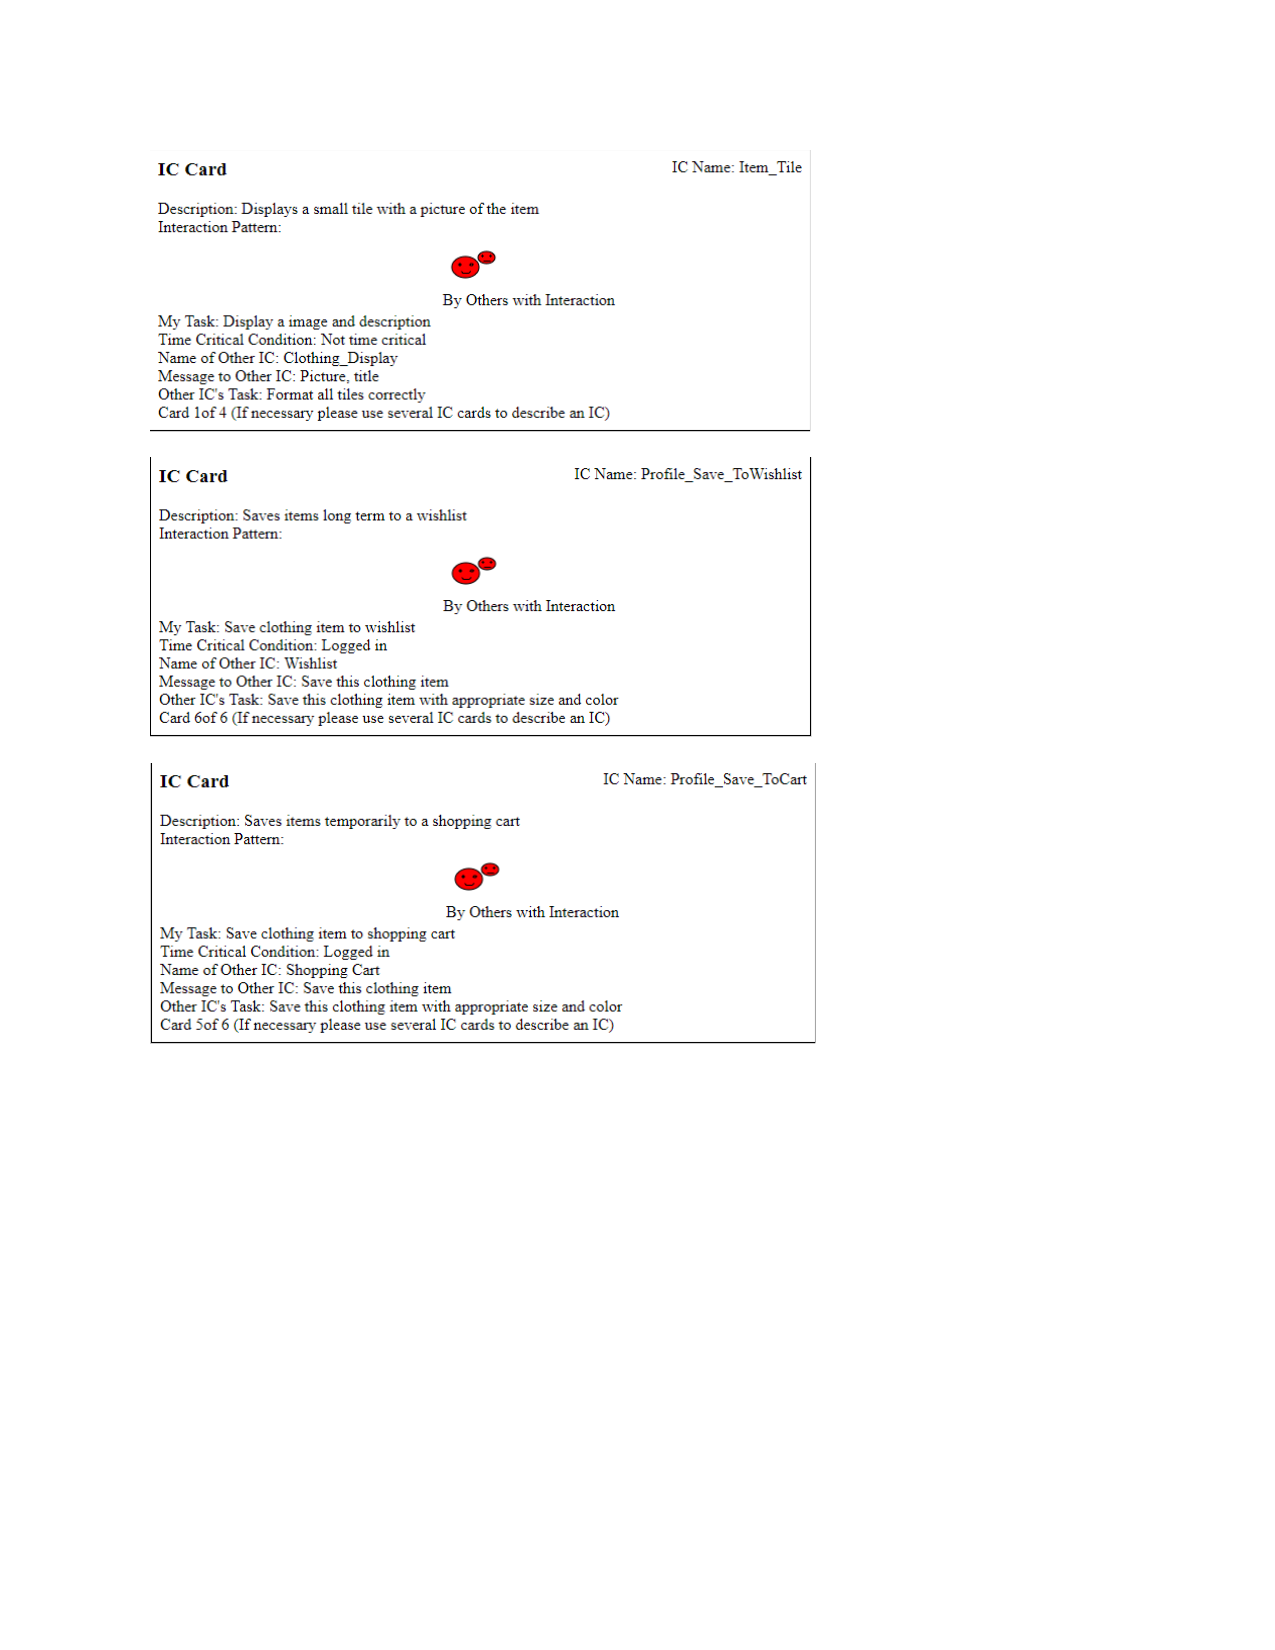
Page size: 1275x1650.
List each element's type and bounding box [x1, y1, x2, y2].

picture [150, 457, 812, 737]
picture [150, 150, 811, 432]
picture [150, 763, 816, 1044]
